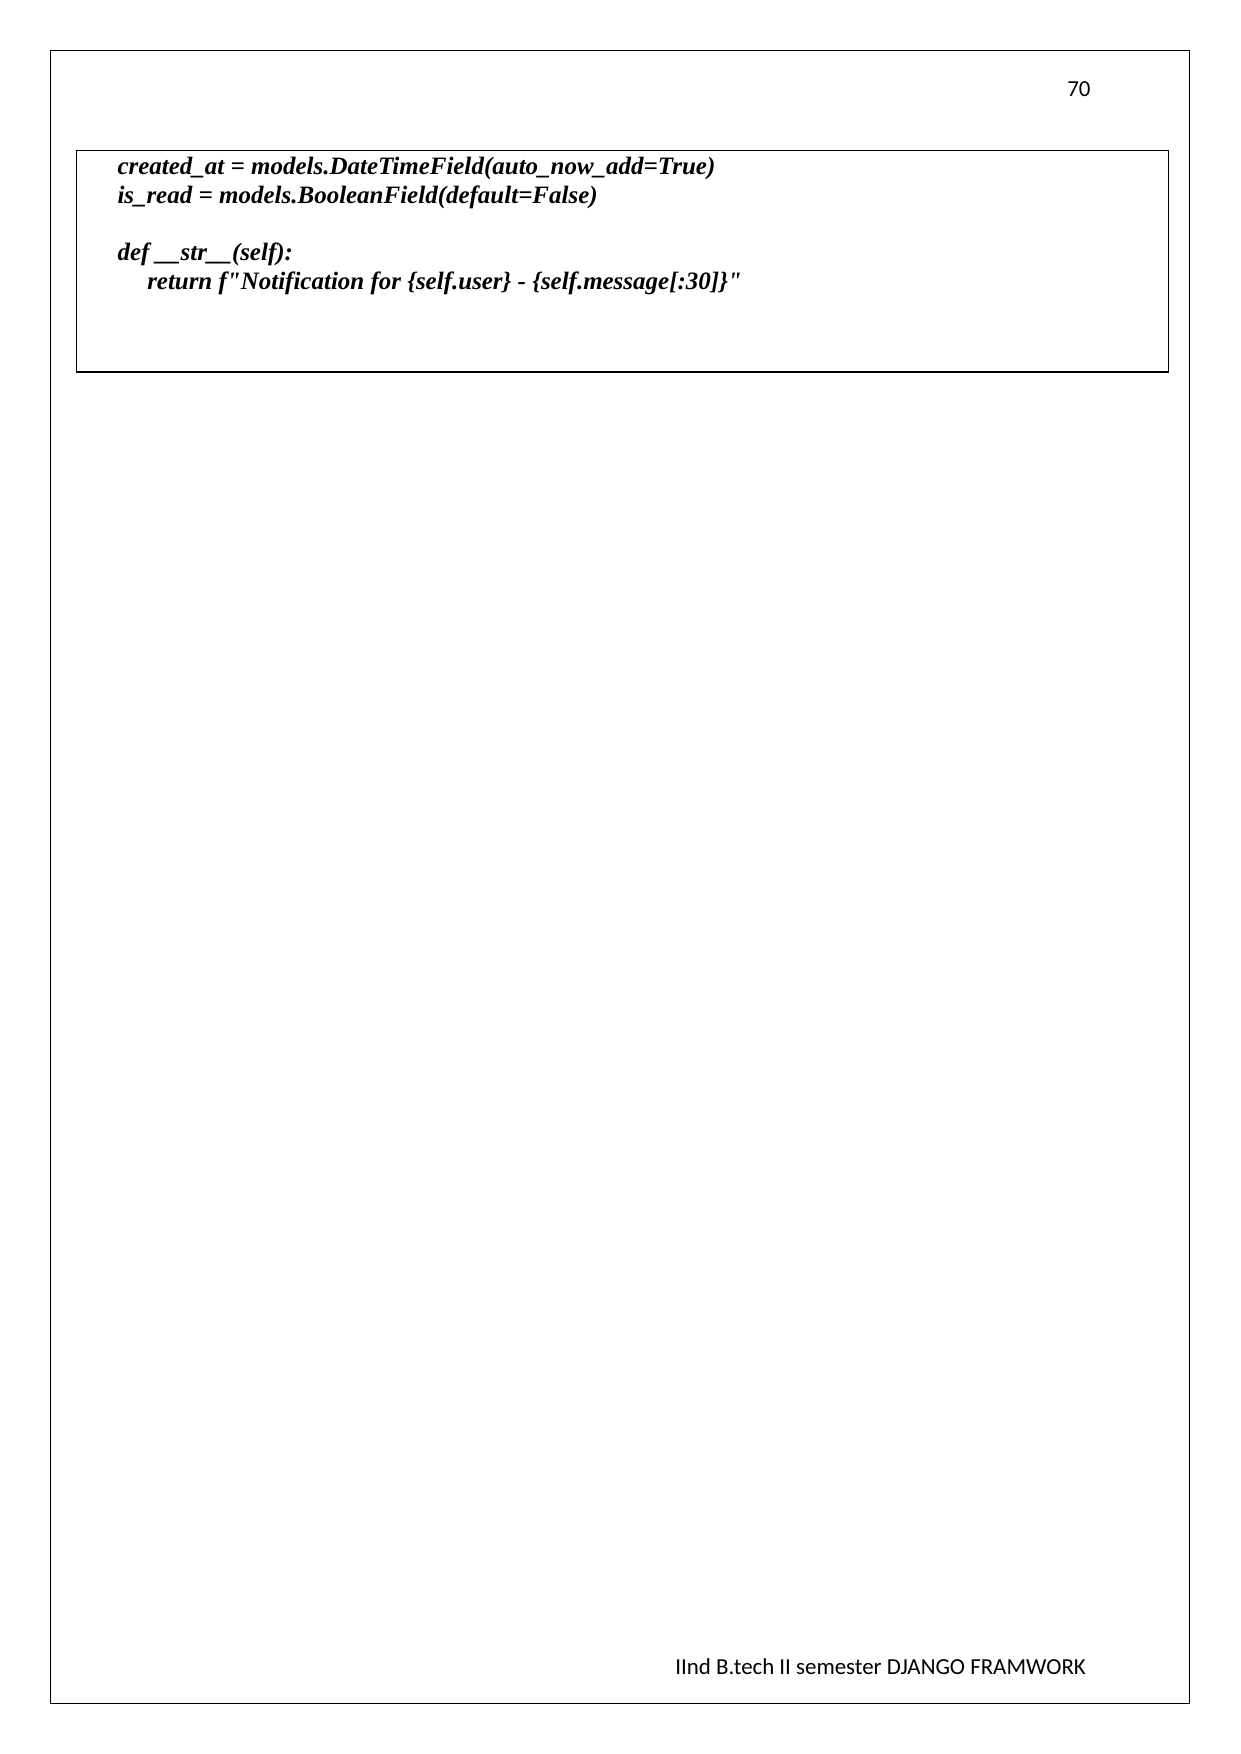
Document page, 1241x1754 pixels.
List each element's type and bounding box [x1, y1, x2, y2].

table_header [77, 151, 1168, 371]
